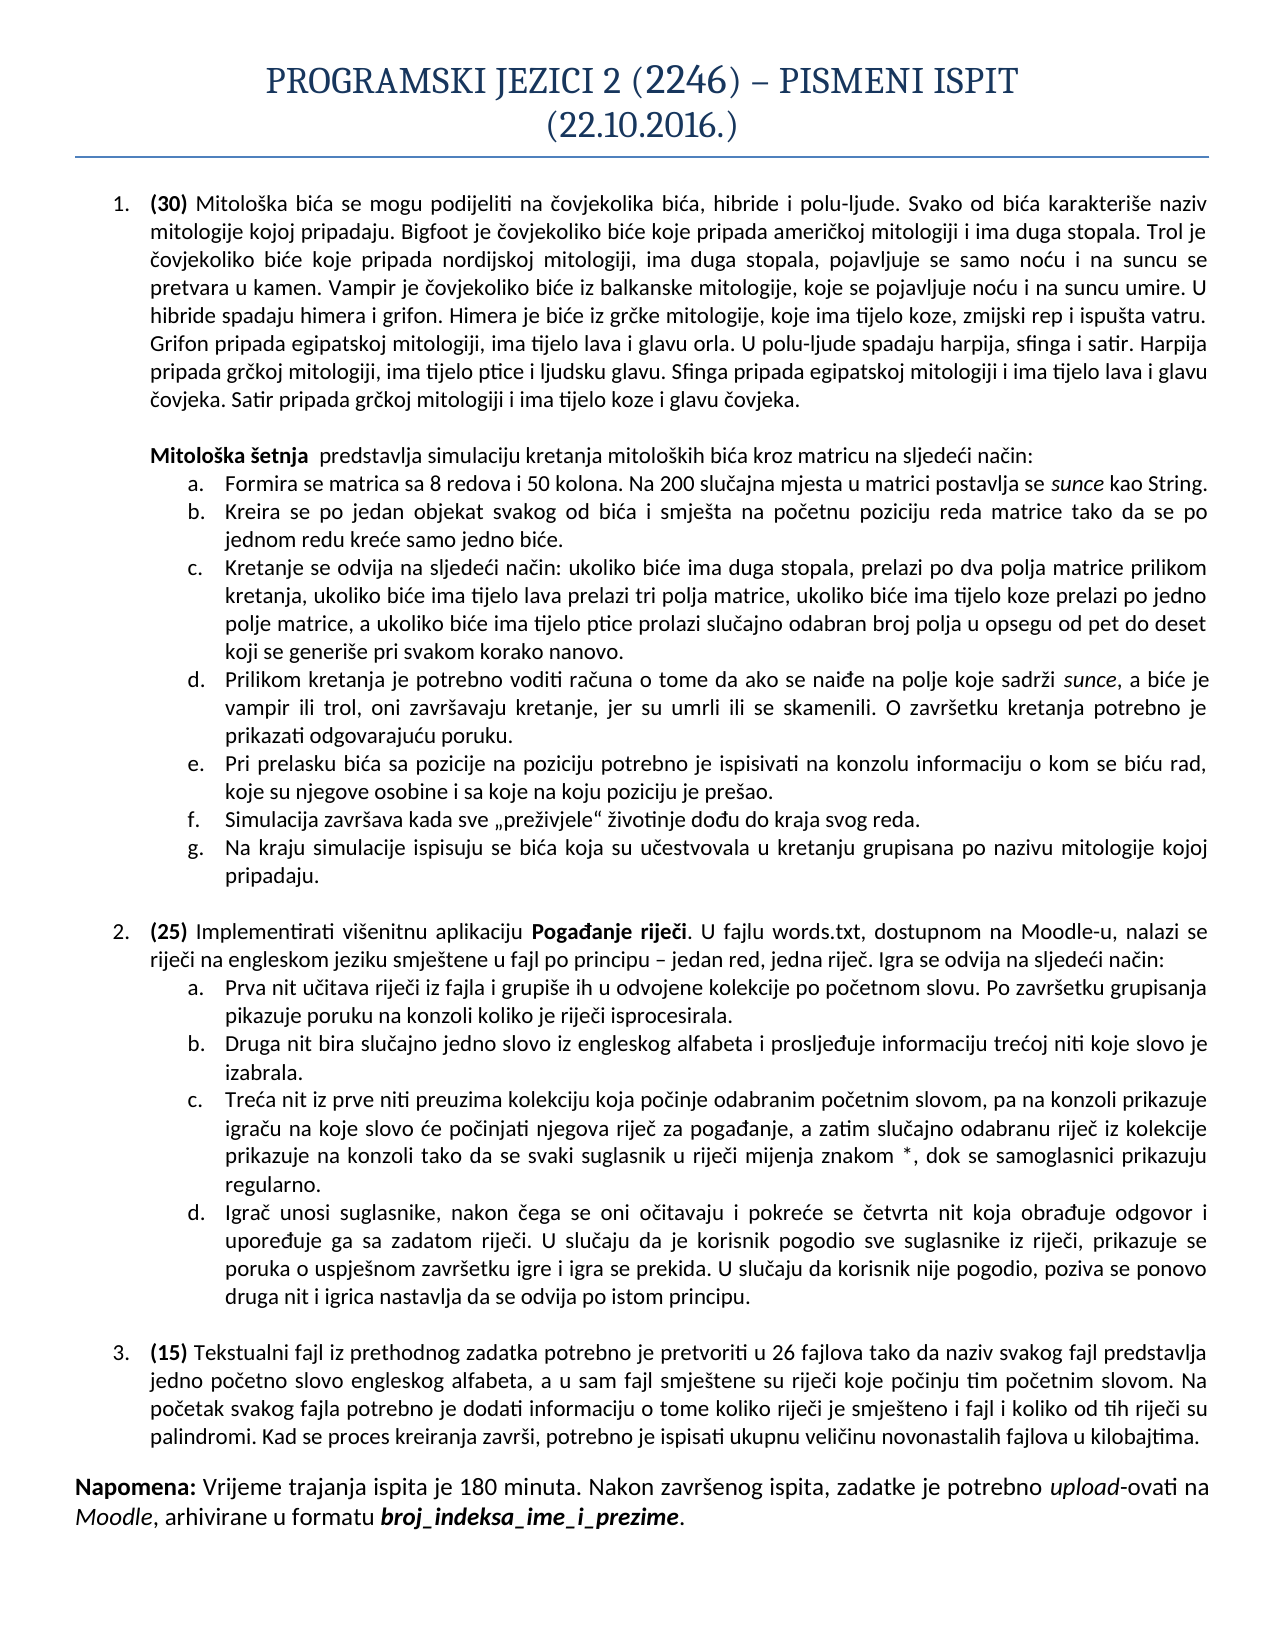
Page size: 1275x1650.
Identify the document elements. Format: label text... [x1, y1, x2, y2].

list Pri prelasku bića sa pozicije na poziciju potrebno je ispisivati na konzolu informaciju o kom se biću rad, koje su njegove osobine i sa koje na koju poziciju je prešao. [187, 749, 1209, 805]
list Prva nit učitava riječi iz fajla i grupiše ih u odvojene kolekcije po početnom slovu. Po završetku grupisanja pikazuje poruku na konzoli koliko je riječi isprocesirala. [187, 973, 1209, 1029]
list Treća nit iz prve niti preuzima kolekciju koja počinje odabranim početnim slovom, pa na konzoli prikazuje igraču na koje slovo će počinjati njegova riječ za pogađanje, a zatim slučajno odabranu riječ iz kolekcije prikazuje na konzoli tako da se svaki suglasnik u riječi mijenja znakom *, dok se samoglasnici prikazuju regularno. [187, 1086, 1209, 1198]
list Prilikom kretanja je potrebno voditi računa o tome da ako se naiđe na polje koje sadrži sunce, a biće je vampir ili trol, oni završavaju kretanje, jer su umrli ili se skamenili. O završetku kretanja potrebno je prikazati odgovarajuću poruku. [187, 665, 1209, 749]
list (15) Tekstualni fajl iz prethodnog zadatka potrebno je pretvoriti u 26 fajlova tako da naziv svakog fajl predstavlja jedno početno slovo engleskog alfabeta, a u sam fajl smještene su riječi koje počinju tim početnim slovom. Na početak svakog fajla potrebno je dodati informaciju o tome koliko riječi je smješteno i fajl i koliko od tih riječi su palindromi. Kad se proces kreiranja završi, potrebno je ispisati ukupnu veličinu novonastalih fajlova u kilobajtima. [112, 1338, 1209, 1450]
list Kretanje se odvija na sljedeći način: ukoliko biće ima duga stopala, prelazi po dva polja matrice prilikom kretanja, ukoliko biće ima tijelo lava prelazi tri polja matrice, ukoliko biće ima tijelo koze prelazi po jedno polje matrice, a ukoliko biće ima tijelo ptice prolazi slučajno odabran broj polja u opsegu od pet do deset koji se generiše pri svakom korako nanovo. [187, 553, 1209, 665]
list Na kraju simulacije ispisuju se bića koja su učestvovala u kretanju grupisana po nazivu mitologije kojoj pripadaju. [187, 833, 1209, 889]
list Formira se matrica sa 8 redova i 50 kolona. Na 200 slučajna mjesta u matrici postavlja se sunce kao String. [187, 469, 1209, 497]
list Mitološka šetnja predstavlja simulaciju kretanja mitoloških bića kroz matricu na sljedeći način: [150, 441, 1209, 469]
list (25) Implementirati višenitnu aplikaciju Pogađanje riječi. U fajlu words.txt, dostupnom na Moodle-u, nalazi se riječi na engleskom jeziku smještene u fajl po principu – jedan red, jedna riječ. Igra se odvija na sljedeći način: [112, 917, 1209, 973]
text Napomena: Vrijeme trajanja ispita je 180 minuta. Nakon završenog ispita, zadatke je potrebno upload-ovati na Moodle, arhivirane u formatu broj_indeksa_ime_i_prezime. [75, 1471, 1209, 1532]
list Kreira se po jedan objekat svakog od bića i smješta na početnu poziciju reda matrice tako da se po jednom redu kreće samo jedno biće. [187, 497, 1209, 553]
title (22.10.2016.) [75, 104, 1209, 156]
list Igrač unosi suglasnike, nakon čega se oni očitavaju i pokreće se četvrta nit koja obrađuje odgovor i upoređuje ga sa zadatom riječi. U slučaju da je korisnik pogodio sve suglasnike iz riječi, prikazuje se poruka o uspješnom završetku igre i igra se prekida. U slučaju da korisnik nije pogodio, poziva se ponovo druga nit i igrica nastavlja da se odvija po istom principu. [187, 1198, 1209, 1310]
title PROGRAMSKI JEZICI 2 (2246) – PISMENI ISPIT [75, 56, 1209, 104]
list Simulacija završava kada sve „preživjele“ životinje dođu do kraja svog reda. [187, 805, 1209, 833]
list Druga nit bira slučajno jedno slovo iz engleskog alfabeta i prosljeđuje informaciju trećoj niti koje slovo je izabrala. [187, 1029, 1209, 1086]
list (30) Mitološka bića se mogu podijeliti na čovjekolika bića, hibride i polu-ljude. Svako od bića karakteriše naziv mitologije kojoj pripadaju. Bigfoot je čovjekoliko biće koje pripada američkoj mitologiji i ima duga stopala. Trol je čovjekoliko biće koje pripada nordijskoj mitologiji, ima duga stopala, pojavljuje se samo noću i na suncu se pretvara u kamen. Vampir je čovjekoliko biće iz balkanske mitologije, koje se pojavljuje noću i na suncu umire. U hibride spadaju himera i grifon. Himera je biće iz grčke mitologije, koje ima tijelo koze, zmijski rep i ispušta vatru. Grifon pripada egipatskoj mitologiji, ima tijelo lava i glavu orla. U polu-ljude spadaju harpija, sfinga i satir. Harpija pripada grčkoj mitologiji, ima tijelo ptice i ljudsku glavu. Sfinga pripada egipatskoj mitologiji i ima tijelo lava i glavu čovjeka. Satir pripada grčkoj mitologiji i ima tijelo koze i glavu čovjeka. [112, 189, 1209, 413]
